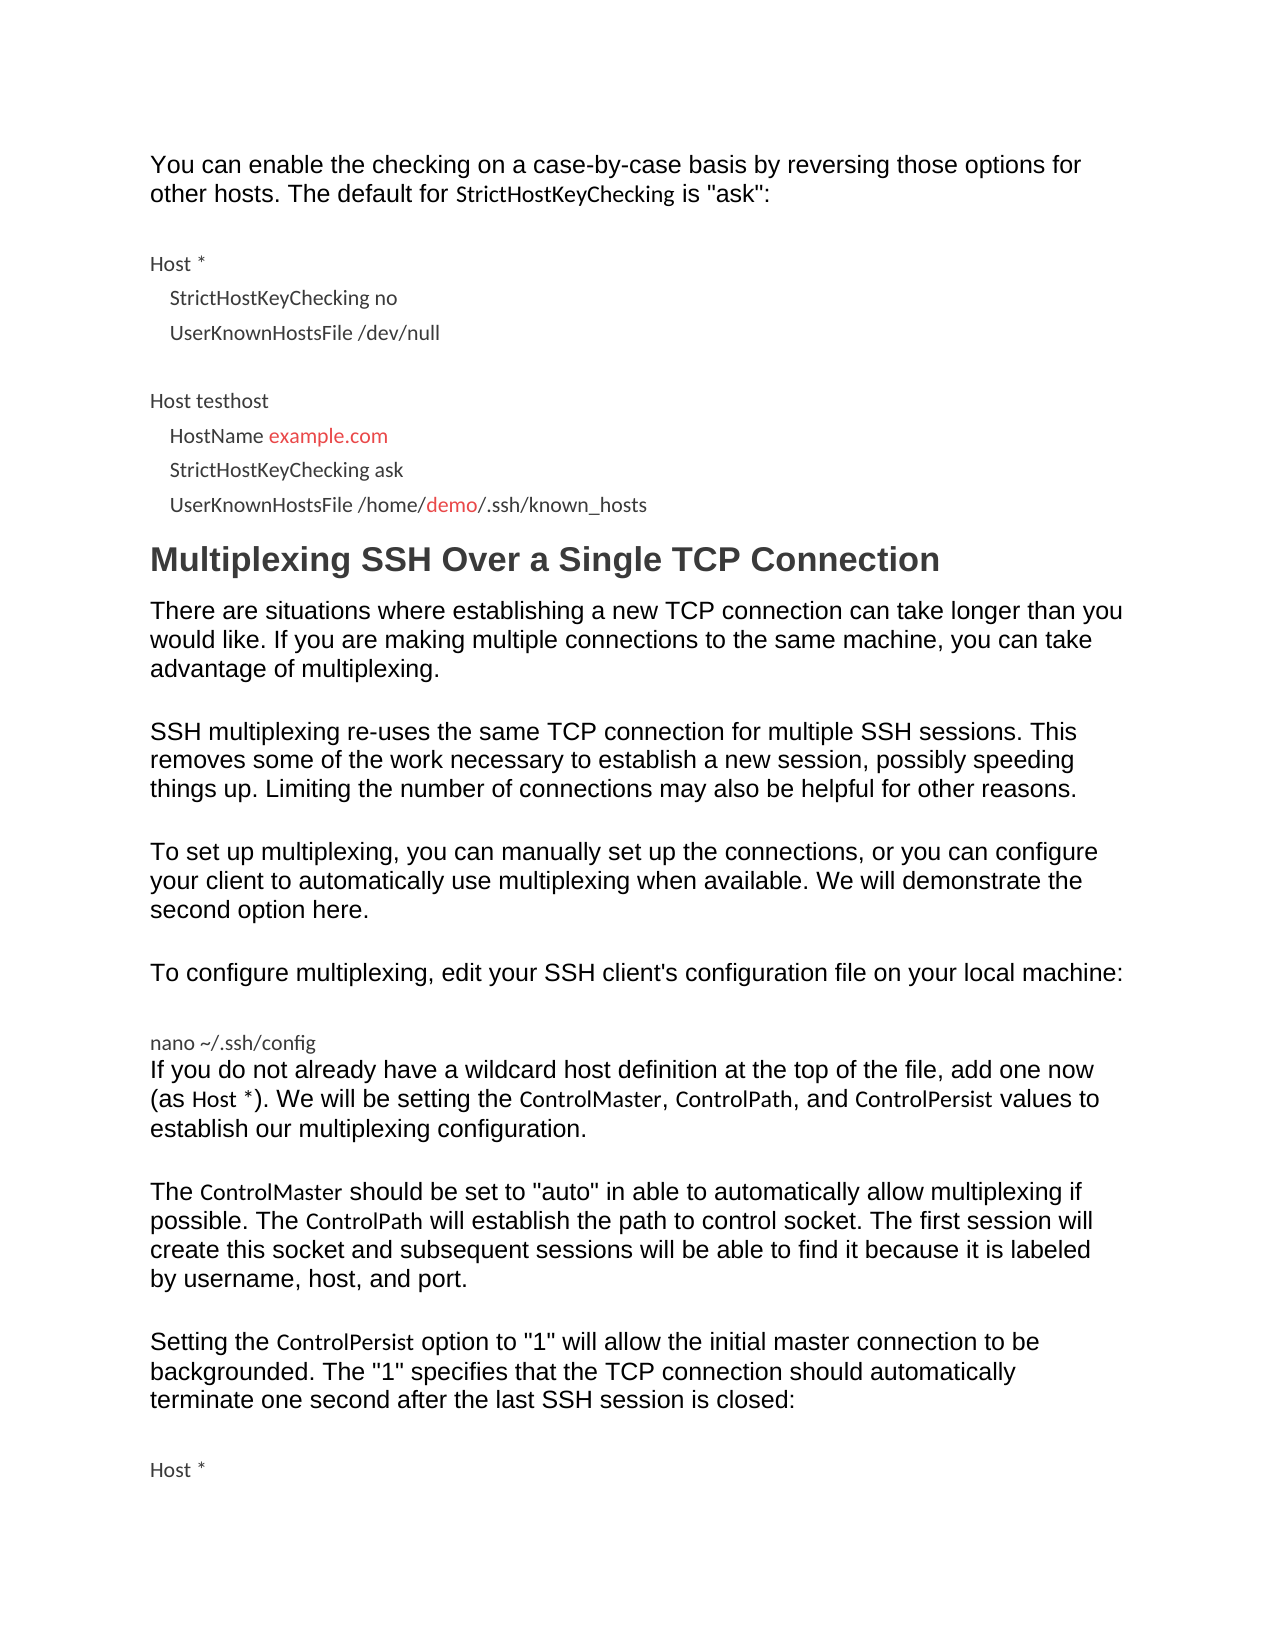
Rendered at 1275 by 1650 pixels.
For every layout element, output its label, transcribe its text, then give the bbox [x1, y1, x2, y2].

text UserKnownHostsFile /home/demo/.ssh/known_hosts [150, 483, 1125, 517]
text To set up multiplexing, you can manually set up the connections, or you can configure your client to automatically use multiplexing when available. We will demonstrate the second option here. [150, 837, 1125, 924]
text HostName example.com [150, 414, 1125, 449]
text nano ~/.ssh/config [150, 1021, 1125, 1056]
text To configure multiplexing, edit your SSH client's configuration file on your local machine: [150, 958, 1125, 987]
text There are situations where establishing a new TCP connection can take longer than you would like. If you are making multiple connections to the same machine, you can take advantage of multiplexing. [150, 596, 1125, 682]
text SSH multiplexing re-uses the same TCP connection for multiple SSH sessions. This removes some of the work necessary to establish a new session, possibly speeding things up. Limiting the number of connections may also be helpful for other reasons. [150, 717, 1125, 803]
text Host * [150, 242, 1125, 277]
text StrictHostKeyChecking no [150, 277, 1125, 311]
text Host testhost [150, 380, 1125, 414]
text The ControlMaster should be set to "auto" in able to automatically allow multiplexing if possible. The ControlPath will establish the path to control socket. The first session will create this socket and subsequent sessions will be able to find it because it is labeled by username, host, and port. [150, 1177, 1125, 1293]
text Host * [150, 1449, 1125, 1483]
text StrictHostKeyChecking ask [150, 449, 1125, 483]
text You can enable the checking on a case-by-case basis by reversing those options for other hosts. The default for StrictHostKeyChecking is "ask": [150, 150, 1125, 208]
text Setting the ControlPersist option to "1" will allow the initial master connection to be backgrounded. The "1" specifies that the TCP connection should automatically terminate one second after the last SSH session is closed: [150, 1327, 1125, 1414]
text If you do not already have a wildcard host definition at the top of the file, add one now (as Host *). We will be setting the ControlMaster, ControlPath, and ControlPersist values to establish our multiplexing configuration. [150, 1056, 1125, 1142]
text Multiplexing SSH Over a Single TCP Connection [150, 539, 1125, 579]
text UserKnownHostsFile /dev/null [150, 311, 1125, 346]
